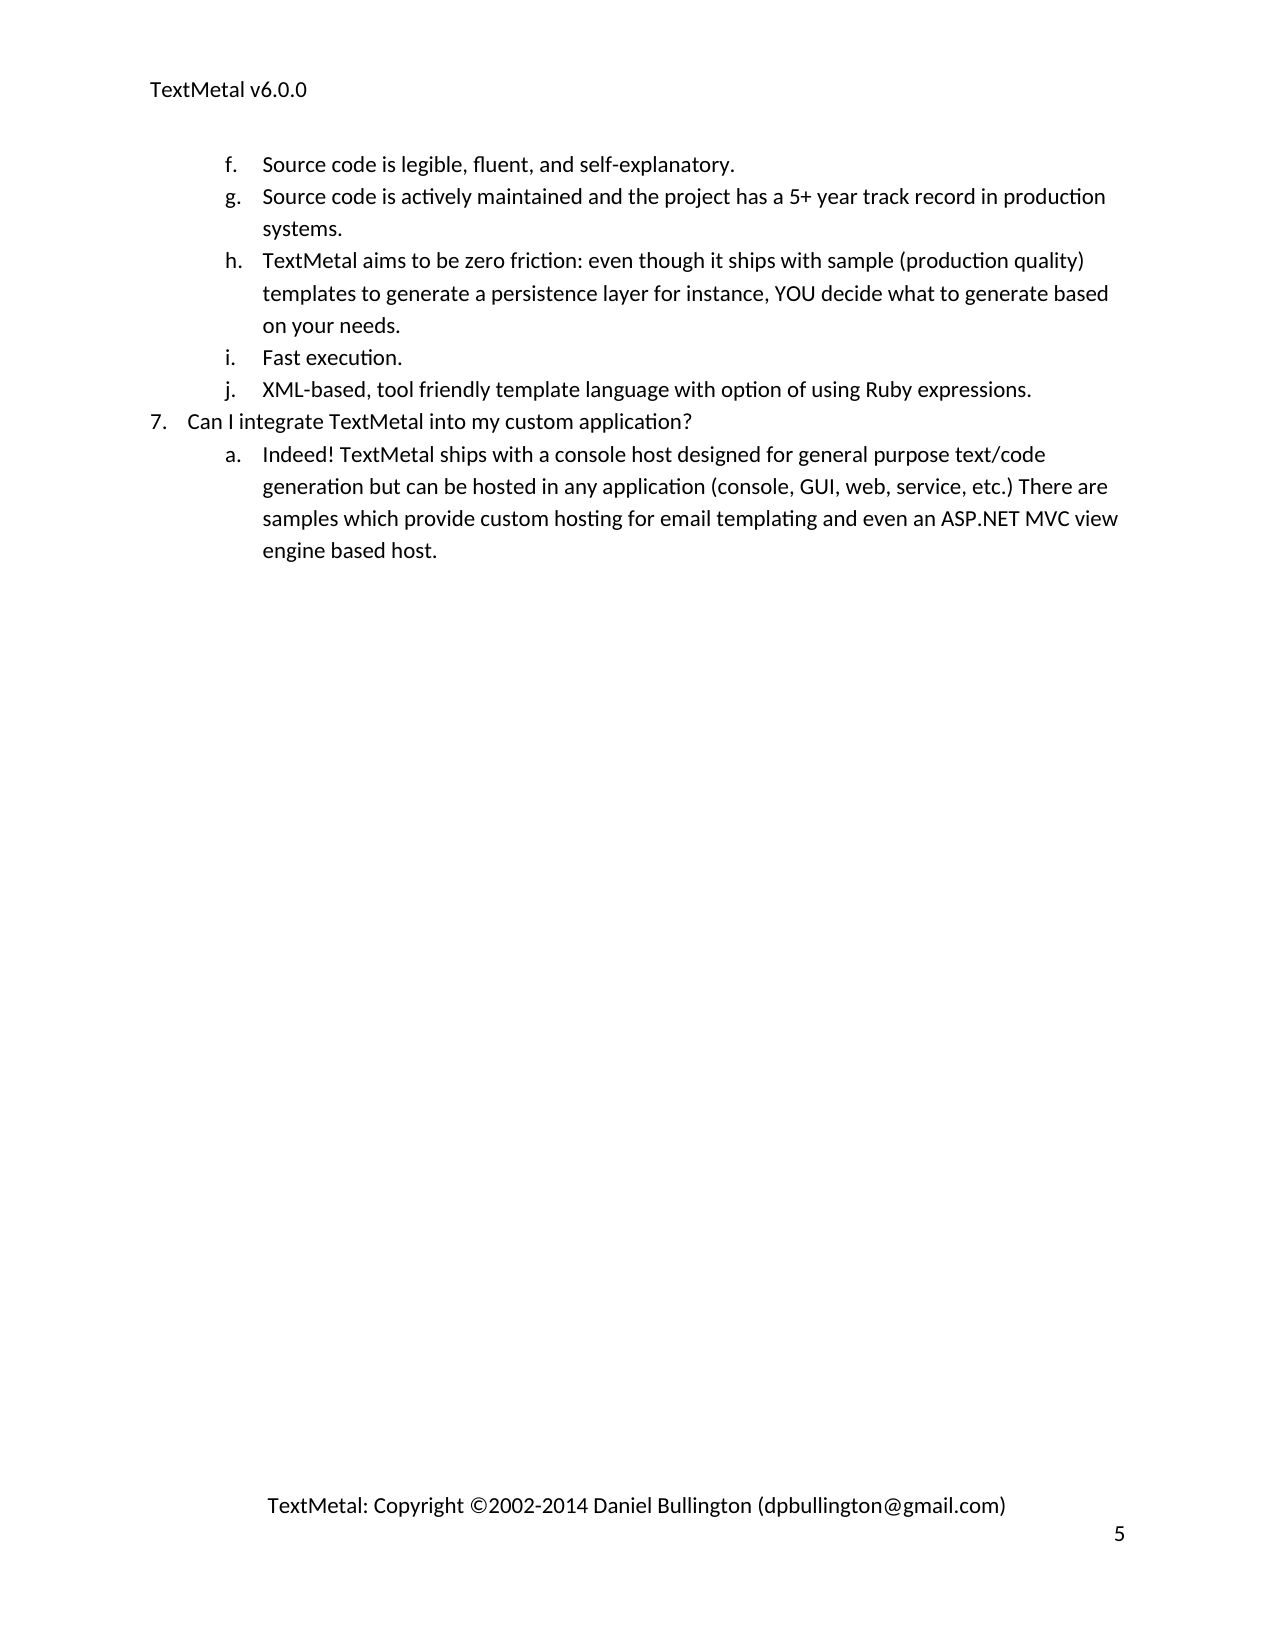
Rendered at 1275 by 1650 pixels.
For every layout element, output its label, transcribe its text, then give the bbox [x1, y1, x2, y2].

list Source code is actively maintained and the project has a 5+ year track record in production systems. [225, 182, 1125, 242]
list Source code is legible, fluent, and self-explanatory. [225, 150, 1125, 178]
list XML-based, tool friendly template language with option of using Ruby expressions. [225, 375, 1125, 403]
list Fast execution. [225, 343, 1125, 371]
list Indeed! TextMetal ships with a console host designed for general purpose text/code generation but can be hosted in any application (console, GUI, web, service, etc.) There are samples which provide custom hosting for email templating and even an ASP.NET MVC view engine based host. [225, 440, 1125, 564]
list TextMetal aims to be zero friction: even though it ships with sample (production quality) templates to generate a persistence layer for instance, YOU decide what to generate based on your needs. [225, 247, 1125, 339]
list Can I integrate TextMetal into my custom application? [150, 407, 1125, 436]
